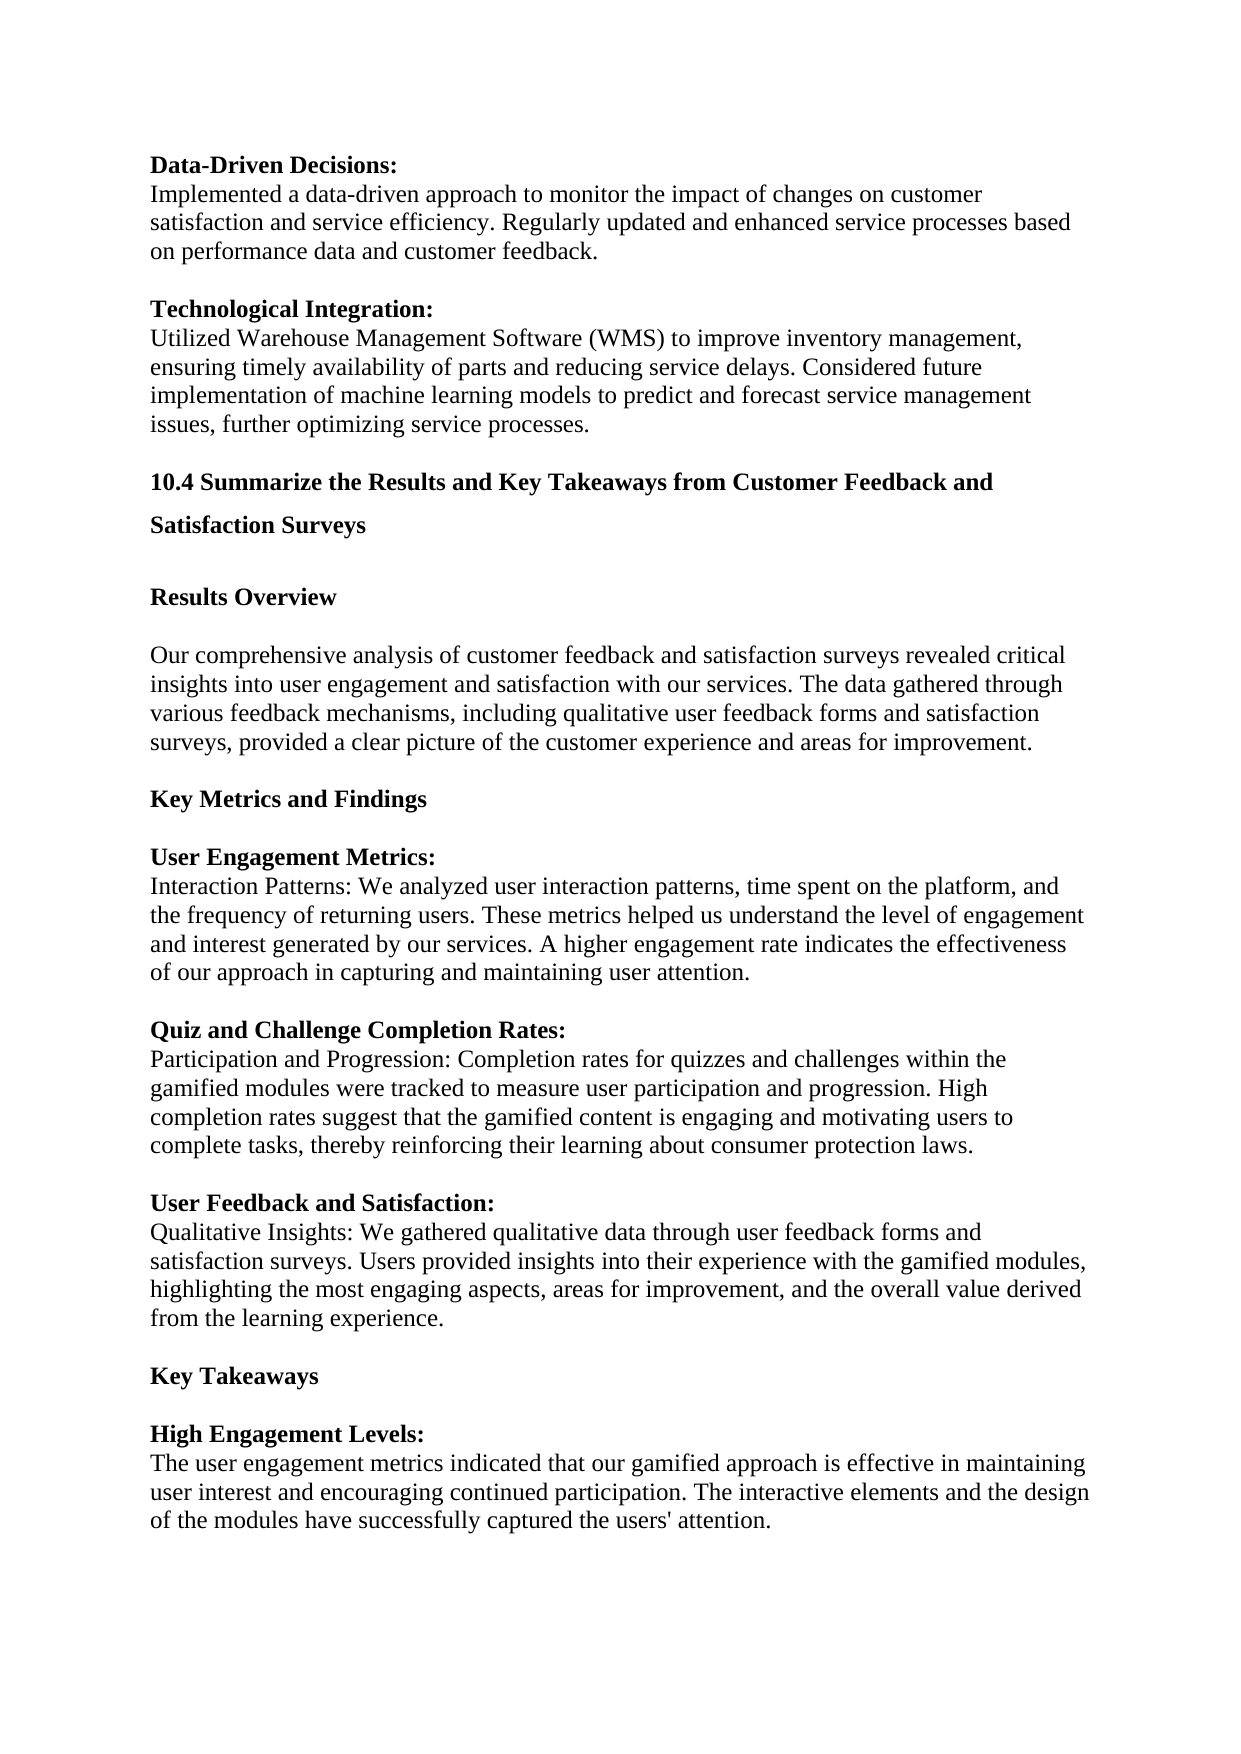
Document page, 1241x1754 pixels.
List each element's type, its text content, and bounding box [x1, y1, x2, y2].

text Our comprehensive analysis of customer feedback and satisfaction surveys revealed critical insights into user engagement and satisfaction with our services. The data gathered through various feedback mechanisms, including qualitative user feedback forms and satisfaction surveys, provided a clear picture of the customer experience and areas for improvement. [150, 640, 1090, 755]
text High Engagement Levels: The user engagement metrics indicated that our gamified approach is effective in maintaining user interest and encouraging continued participation. The interactive elements and the design of the modules have successfully captured the users' attention. [150, 1419, 1090, 1534]
text User Engagement Metrics: Interaction Patterns: We analyzed user interaction patterns, time spent on the platform, and the frequency of returning users. These metrics helped us understand the level of engagement and interest generated by our services. A higher engagement rate indicates the effectiveness of our approach in capturing and maintaining user attention. [150, 842, 1090, 986]
text Results Overview [150, 582, 1090, 611]
text Quiz and Challenge Completion Rates: Participation and Progression: Completion rates for quizzes and challenges within the gamified modules were tracked to measure user participation and progression. High completion rates suggest that the gamified content is engaging and motivating users to complete tasks, thereby reinforcing their learning about consumer protection laws. [150, 1015, 1090, 1159]
text Data-Driven Decisions: Implemented a data-driven approach to monitor the impact of changes on customer satisfaction and service efficiency. Regularly updated and enhanced service processes based on performance data and customer feedback. [150, 150, 1090, 265]
text Key Takeaways [150, 1361, 1090, 1390]
text Key Metrics and Findings [150, 784, 1090, 813]
text User Feedback and Satisfaction: Qualitative Insights: We gathered qualitative data through user feedback forms and satisfaction surveys. Users provided insights into their experience with the gamified modules, highlighting the most engaging aspects, areas for improvement, and the overall value derived from the learning experience. [150, 1188, 1090, 1332]
text Technological Integration: Utilized Warehouse Management Software (WMS) to improve inventory management, ensuring timely availability of parts and reducing service delays. Considered future implementation of machine learning models to predict and forecast service management issues, further optimizing service processes. [150, 294, 1090, 438]
text 10.4 Summarize the Results and Key Takeaways from Customer Feedback and Satisfaction Surveys [150, 467, 1090, 539]
